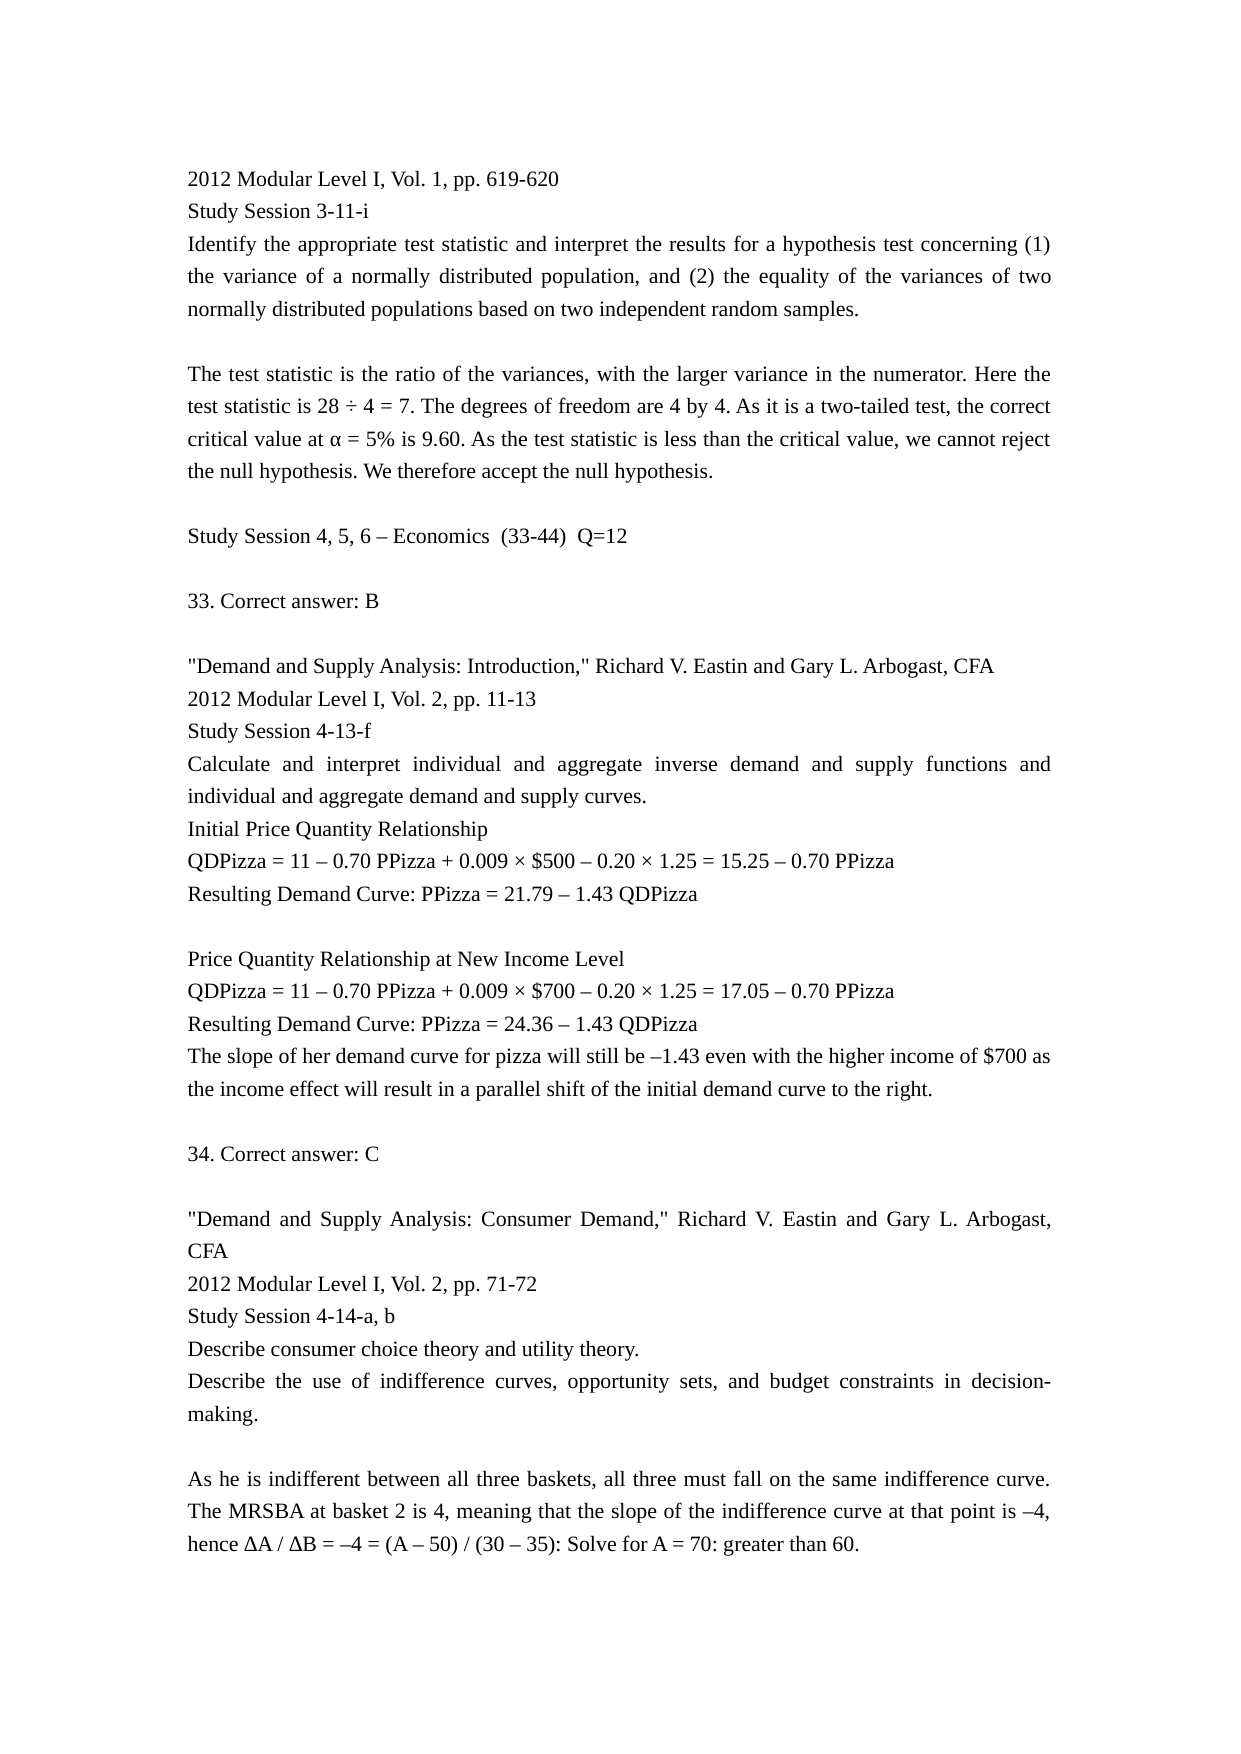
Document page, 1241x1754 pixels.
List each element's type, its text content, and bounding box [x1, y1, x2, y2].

text Study Session 4-13-f [187, 714, 1053, 747]
text Describe the use of indifference curves, opportunity sets, and budget constraints in decision-making. [187, 1364, 1053, 1429]
text Resulting Demand Curve: PPizza = 24.36 – 1.43 QDPizza [187, 1007, 1053, 1039]
text As he is indifferent between all three baskets, all three must fall on the same indifference curve. The MRSBA at basket 2 is 4, meaning that the slope of the indifference curve at that point is –4, hence ∆A / ∆B = –4 = (A – 50) / (30 – 35): Solve for A = 70: greater than 60. [187, 1462, 1053, 1559]
text Describe consumer choice theory and utility theory. [187, 1332, 1053, 1364]
text Study Session 4, 5, 6 – Economics (33-44) Q=12 [187, 519, 1053, 552]
text Calculate and interpret individual and aggregate inverse demand and supply functions and individual and aggregate demand and supply curves. [187, 747, 1053, 812]
text "Demand and Supply Analysis: Introduction," Richard V. Eastin and Gary L. Arbogast, CFA [187, 649, 1053, 682]
text Study Session 4-14-a, b [187, 1299, 1053, 1332]
text Price Quantity Relationship at New Income Level [187, 942, 1053, 974]
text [187, 162, 1053, 487]
text 2012 Modular Level I, Vol. 2, pp. 11-13 [187, 682, 1053, 714]
text The slope of her demand curve for pizza will still be –1.43 even with the higher income of $700 as the income effect will result in a parallel shift of the initial demand curve to the right. [187, 1039, 1053, 1104]
text QDPizza = 11 – 0.70 PPizza + 0.009 × $500 – 0.20 × 1.25 = 15.25 – 0.70 PPizza [187, 844, 1053, 877]
text Resulting Demand Curve: PPizza = 21.79 – 1.43 QDPizza [187, 877, 1053, 909]
text 34. Correct answer: C [187, 1137, 1053, 1169]
text 2012 Modular Level I, Vol. 2, pp. 71-72 [187, 1267, 1053, 1299]
text Initial Price Quantity Relationship [187, 812, 1053, 844]
text 33. Correct answer: B [187, 584, 1053, 617]
text QDPizza = 11 – 0.70 PPizza + 0.009 × $700 – 0.20 × 1.25 = 17.05 – 0.70 PPizza [187, 974, 1053, 1007]
text "Demand and Supply Analysis: Consumer Demand," Richard V. Eastin and Gary L. Arbogast, CFA [187, 1202, 1053, 1267]
